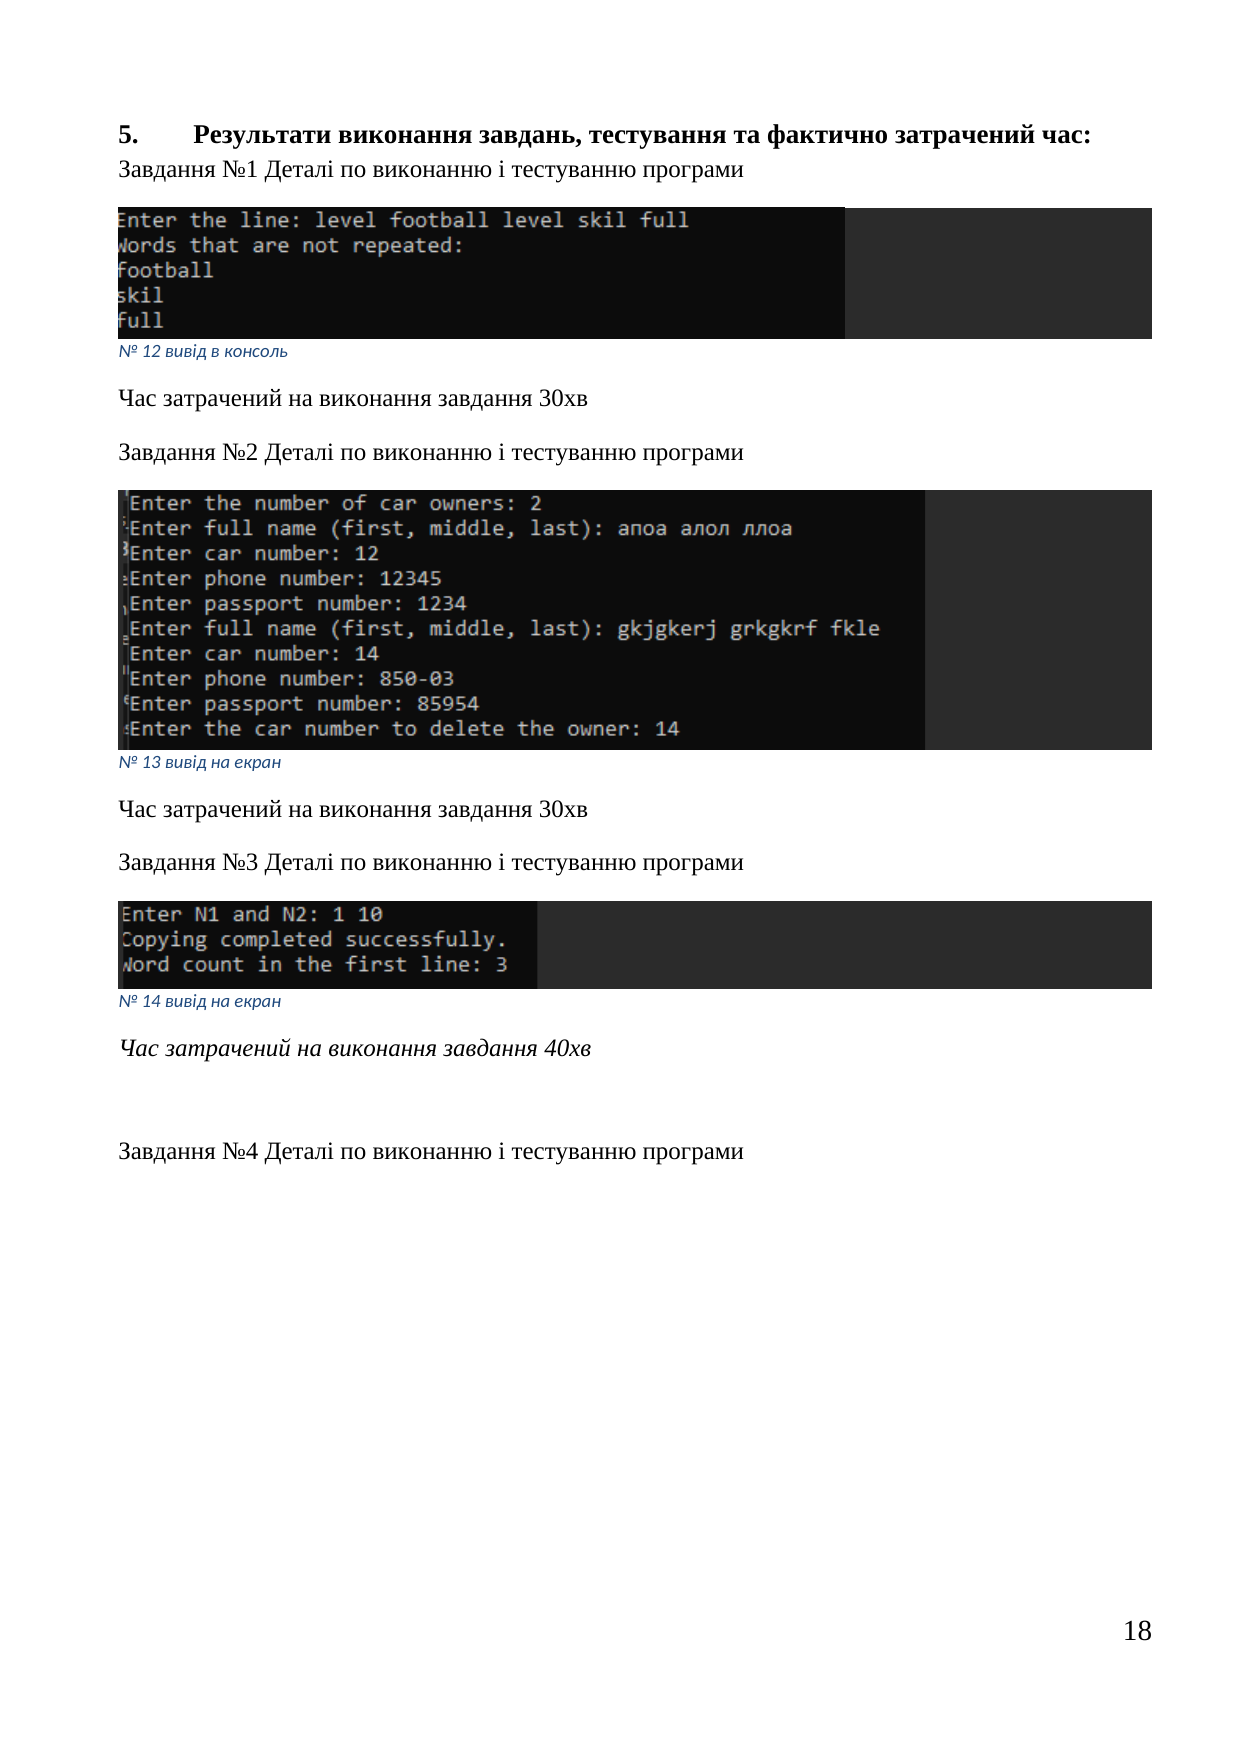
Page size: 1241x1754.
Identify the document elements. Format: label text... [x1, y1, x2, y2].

text Час затрачений на виконання завдання 30хв [118, 794, 1152, 822]
text Завдання №1 Деталі по виконанню і тестуванню програми [118, 154, 1152, 183]
picture [123, 490, 926, 750]
text Завдання №3 Деталі по виконанню і тестуванню програми [118, 847, 1152, 876]
text № 13 вивід на екран [118, 750, 1152, 773]
text № 12 вивід в консоль [118, 339, 1152, 362]
text Час затрачений на виконання завдання 40хв [118, 1033, 1152, 1061]
text Час затрачений на виконання завдання 30хв [118, 383, 1152, 411]
text Завдання №4 Деталі по виконанню і тестуванню програми [118, 1136, 1152, 1165]
text Завдання №2 Деталі по виконанню і тестуванню програми [118, 437, 1152, 465]
picture [123, 901, 538, 989]
text № 14 вивід на екран [118, 989, 1152, 1012]
picture [118, 207, 845, 339]
subtitle 5. Результати виконання завдань, тестування та фактично затрачений час: [118, 118, 1152, 149]
